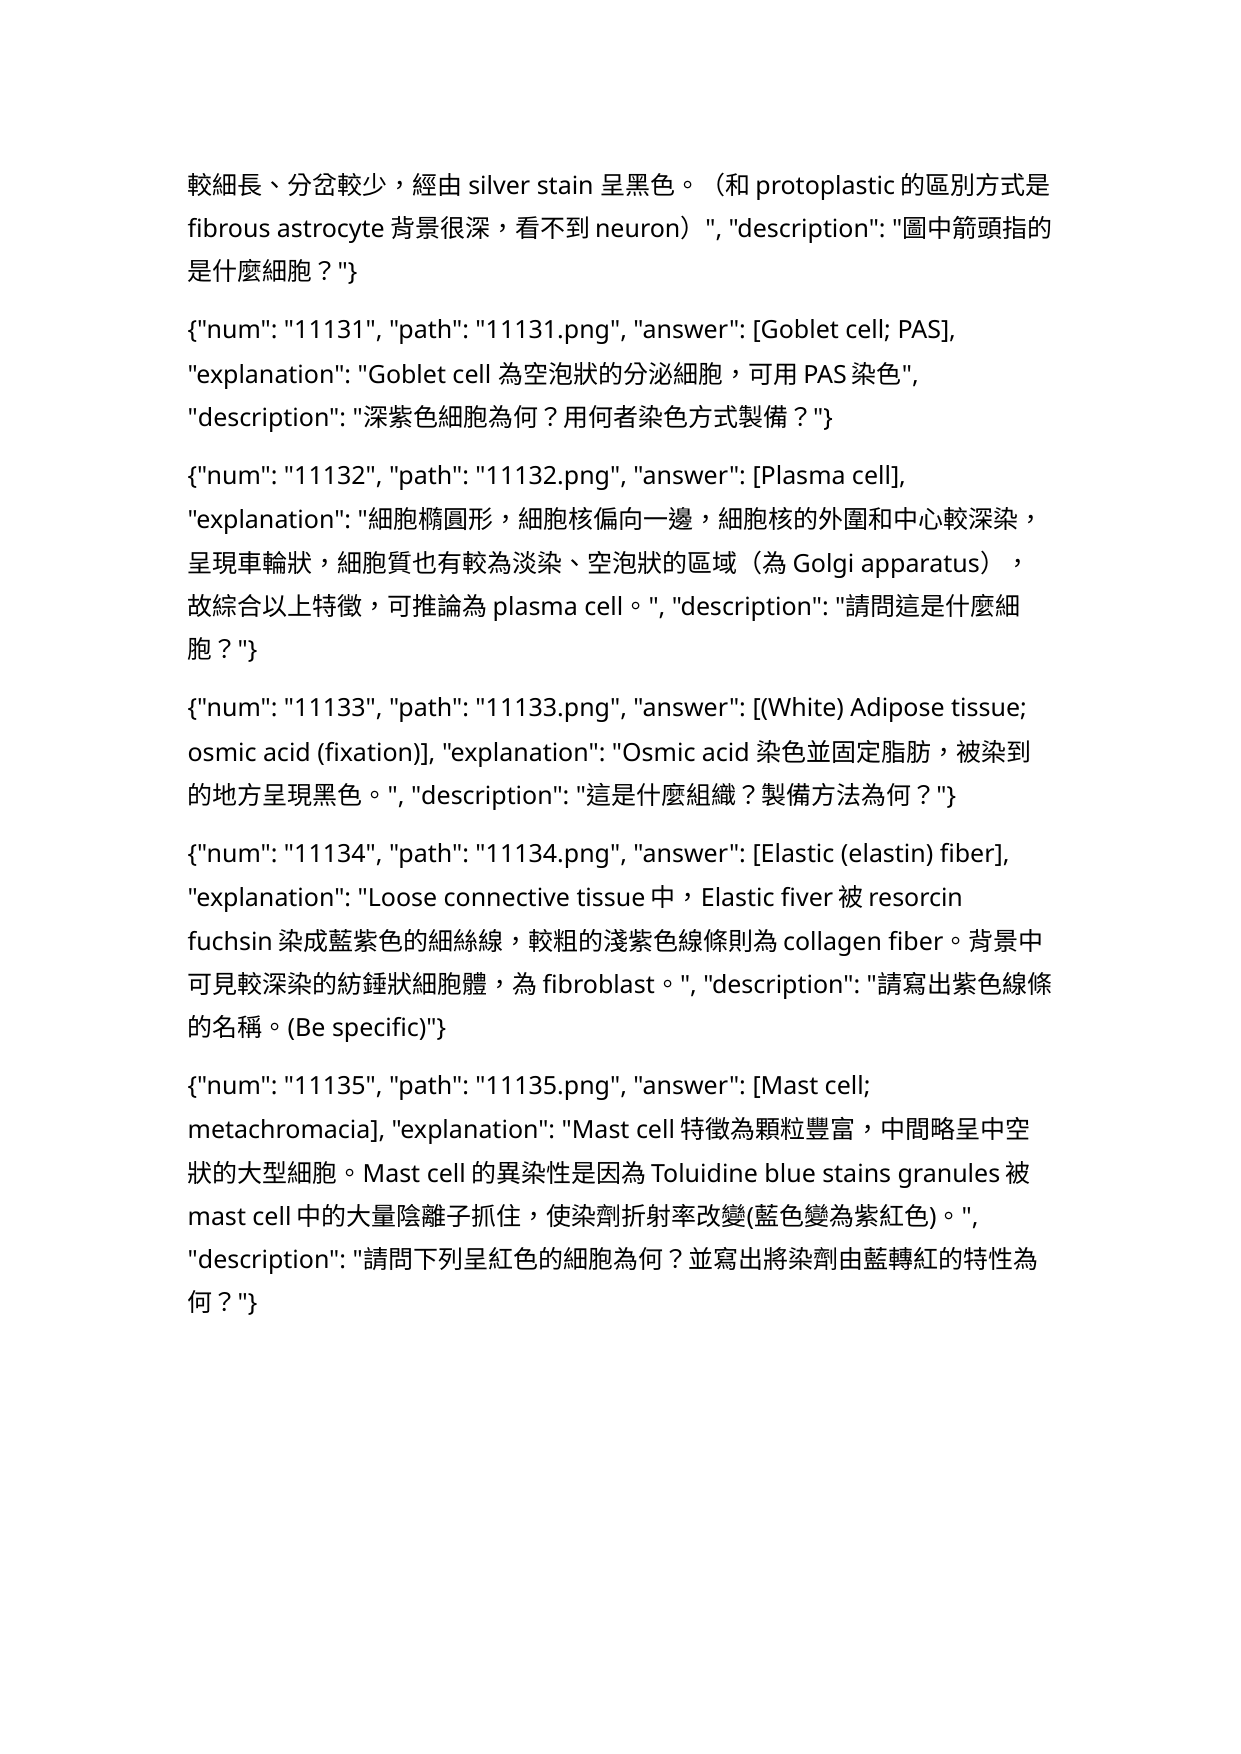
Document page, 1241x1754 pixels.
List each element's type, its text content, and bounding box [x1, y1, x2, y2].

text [187, 164, 1053, 288]
text {"num": "11135", "path": "11135.png", "answer": [Mast cell; metachromacia], "explanation": "Mast cell特徵為顆粒豐富，中間略呈中空狀的大型細胞。Mast cell的異染性是因為Toluidine blue stains granules被mast cell中的大量陰離子抓住，使染劑折射率改變(藍色變為紫紅色)。", "description": "請問下列呈紅色的細胞為何？並寫出將染劑由藍轉紅的特性為何？"} [187, 1066, 1053, 1319]
text {"num": "11132", "path": "11132.png", "answer": [Plasma cell], "explanation": "細胞橢圓形，細胞核偏向一邊，細胞核的外圍和中心較深染，呈現車輪狀，細胞質也有較為淡染、空泡狀的區域（為Golgi apparatus），故綜合以上特徵，可推論為plasma cell。", "description": "請問這是什麼細胞？"} [187, 456, 1053, 666]
text {"num": "11131", "path": "11131.png", "answer": [Goblet cell; PAS], "explanation": "Goblet cell 為空泡狀的分泌細胞，可用PAS染色", "description": "深紫色細胞為何？用何者染色方式製備？"} [187, 310, 1053, 434]
text {"num": "11133", "path": "11133.png", "answer": [(White) Adipose tissue; osmic acid (fixation)], "explanation": "Osmic acid 染色並固定脂肪，被染到的地方呈現黑色。", "description": "這是什麼組織？製備方法為何？"} [187, 688, 1053, 812]
text {"num": "11134", "path": "11134.png", "answer": [Elastic (elastin) fiber], "explanation": "Loose connective tissue中，Elastic fiver被resorcin fuchsin染成藍紫色的細絲線，較粗的淺紫色線條則為collagen fiber。背景中可見較深染的紡錘狀細胞體，為fibroblast。", "description": "請寫出紫色線條的名稱。(Be specific)"} [187, 834, 1053, 1044]
